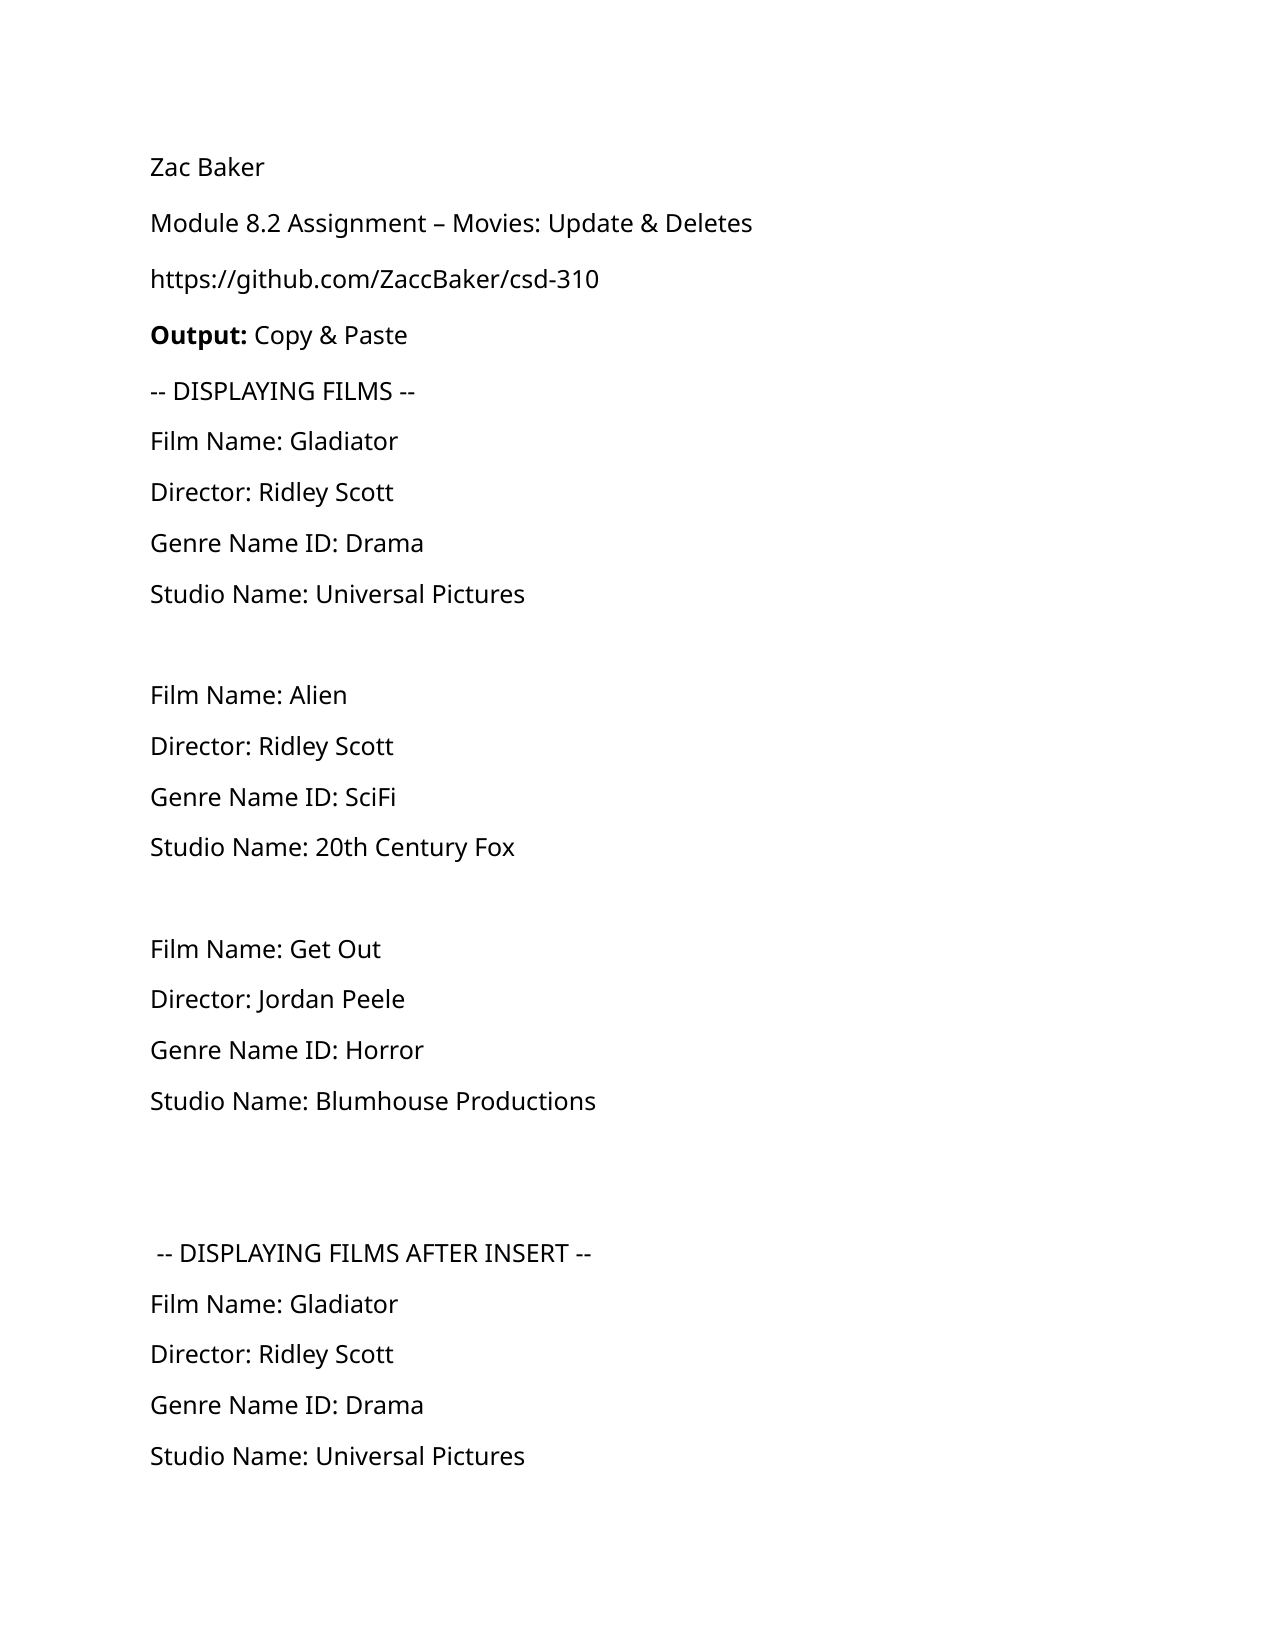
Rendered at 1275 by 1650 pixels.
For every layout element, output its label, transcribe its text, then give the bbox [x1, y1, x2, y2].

text Zac Baker [150, 150, 1125, 184]
text Film Name: Get Out [150, 931, 1125, 965]
text Film Name: Alien [150, 678, 1125, 712]
text Studio Name: Universal Pictures [150, 1439, 1125, 1473]
text Director: Jordan Peele [150, 982, 1125, 1016]
text Film Name: Gladiator [150, 424, 1125, 458]
text -- DISPLAYING FILMS AFTER INSERT -- [150, 1236, 1125, 1270]
text Studio Name: 20th Century Fox [150, 830, 1125, 864]
text Studio Name: Blumhouse Productions [150, 1083, 1125, 1118]
text Module 8.2 Assignment – Movies: Update & Deletes [150, 206, 1125, 240]
text Film Name: Gladiator [150, 1286, 1125, 1321]
text Studio Name: Universal Pictures [150, 576, 1125, 610]
text Director: Ridley Scott [150, 728, 1125, 762]
text Output: Copy & Paste [150, 317, 1125, 352]
text https://github.com/ZaccBaker/csd-310 [150, 262, 1125, 296]
text Genre Name ID: Horror [150, 1033, 1125, 1067]
text Director: Ridley Scott [150, 475, 1125, 509]
text Director: Ridley Scott [150, 1337, 1125, 1371]
text Genre Name ID: Drama [150, 1388, 1125, 1422]
text -- DISPLAYING FILMS -- [150, 373, 1125, 407]
text Genre Name ID: SciFi [150, 779, 1125, 813]
text Genre Name ID: Drama [150, 526, 1125, 559]
